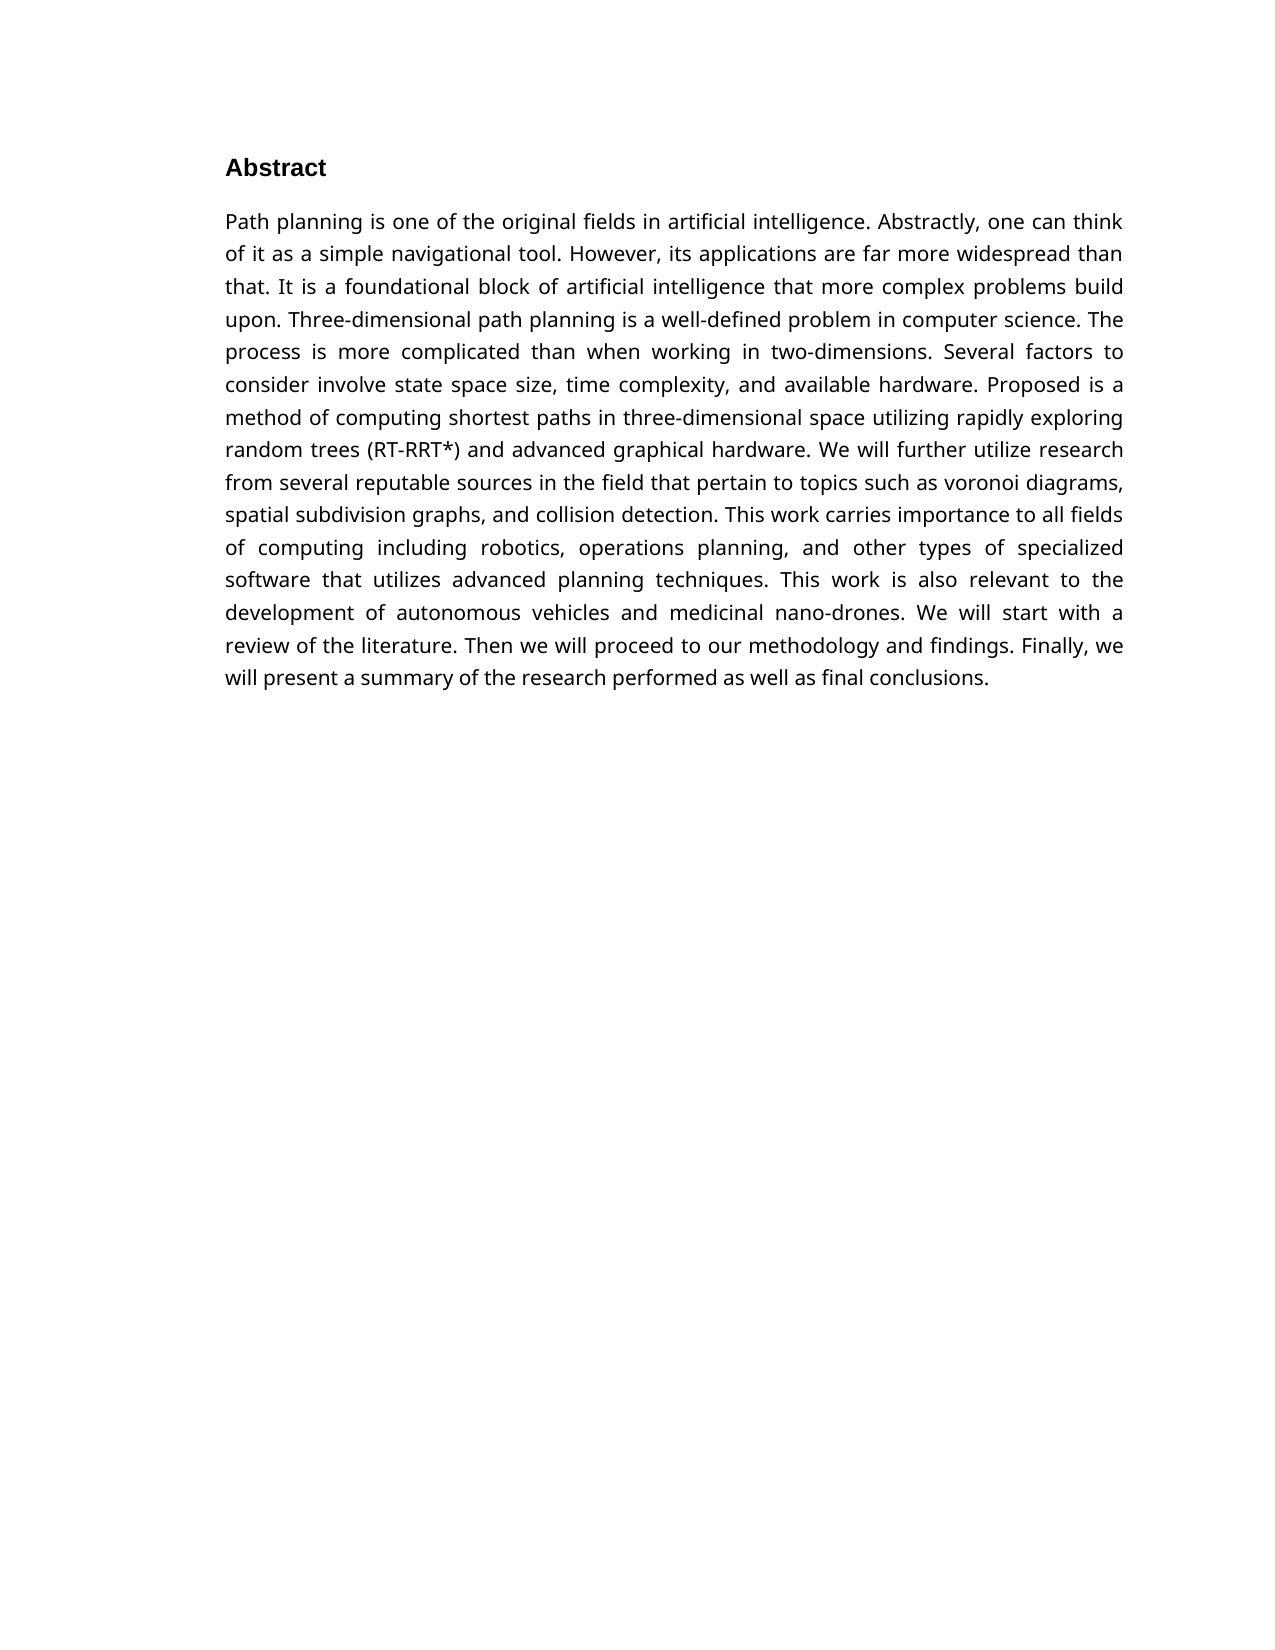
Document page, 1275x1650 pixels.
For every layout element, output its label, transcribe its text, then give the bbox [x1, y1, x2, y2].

text Path planning is one of the original fields in artificial intelligence. Abstractly, one can think of it as a simple navigational tool. However, its applications are far more widespread than that. It is a foundational block of artificial intelligence that more complex problems build upon. Three-dimensional path planning is a well-defined problem in computer science. The process is more complicated than when working in two-dimensions. Several factors to consider involve state space size, time complexity, and available hardware. Proposed is a method of computing shortest paths in three-dimensional space utilizing rapidly exploring random trees (RT-RRT*) and advanced graphical hardware. We will further utilize research from several reputable sources in the field that pertain to topics such as voronoi diagrams, spatial subdivision graphs, and collision detection. This work carries importance to all fields of computing including robotics, operations planning, and other types of specialized software that utilizes advanced planning techniques. This work is also relevant to the development of autonomous vehicles and medicinal nano-drones. We will start with a review of the literature. Then we will proceed to our methodology and findings. Finally, we will present a summary of the research performed as well as final conclusions. [225, 207, 1125, 692]
subtitle Abstract [225, 150, 1125, 183]
